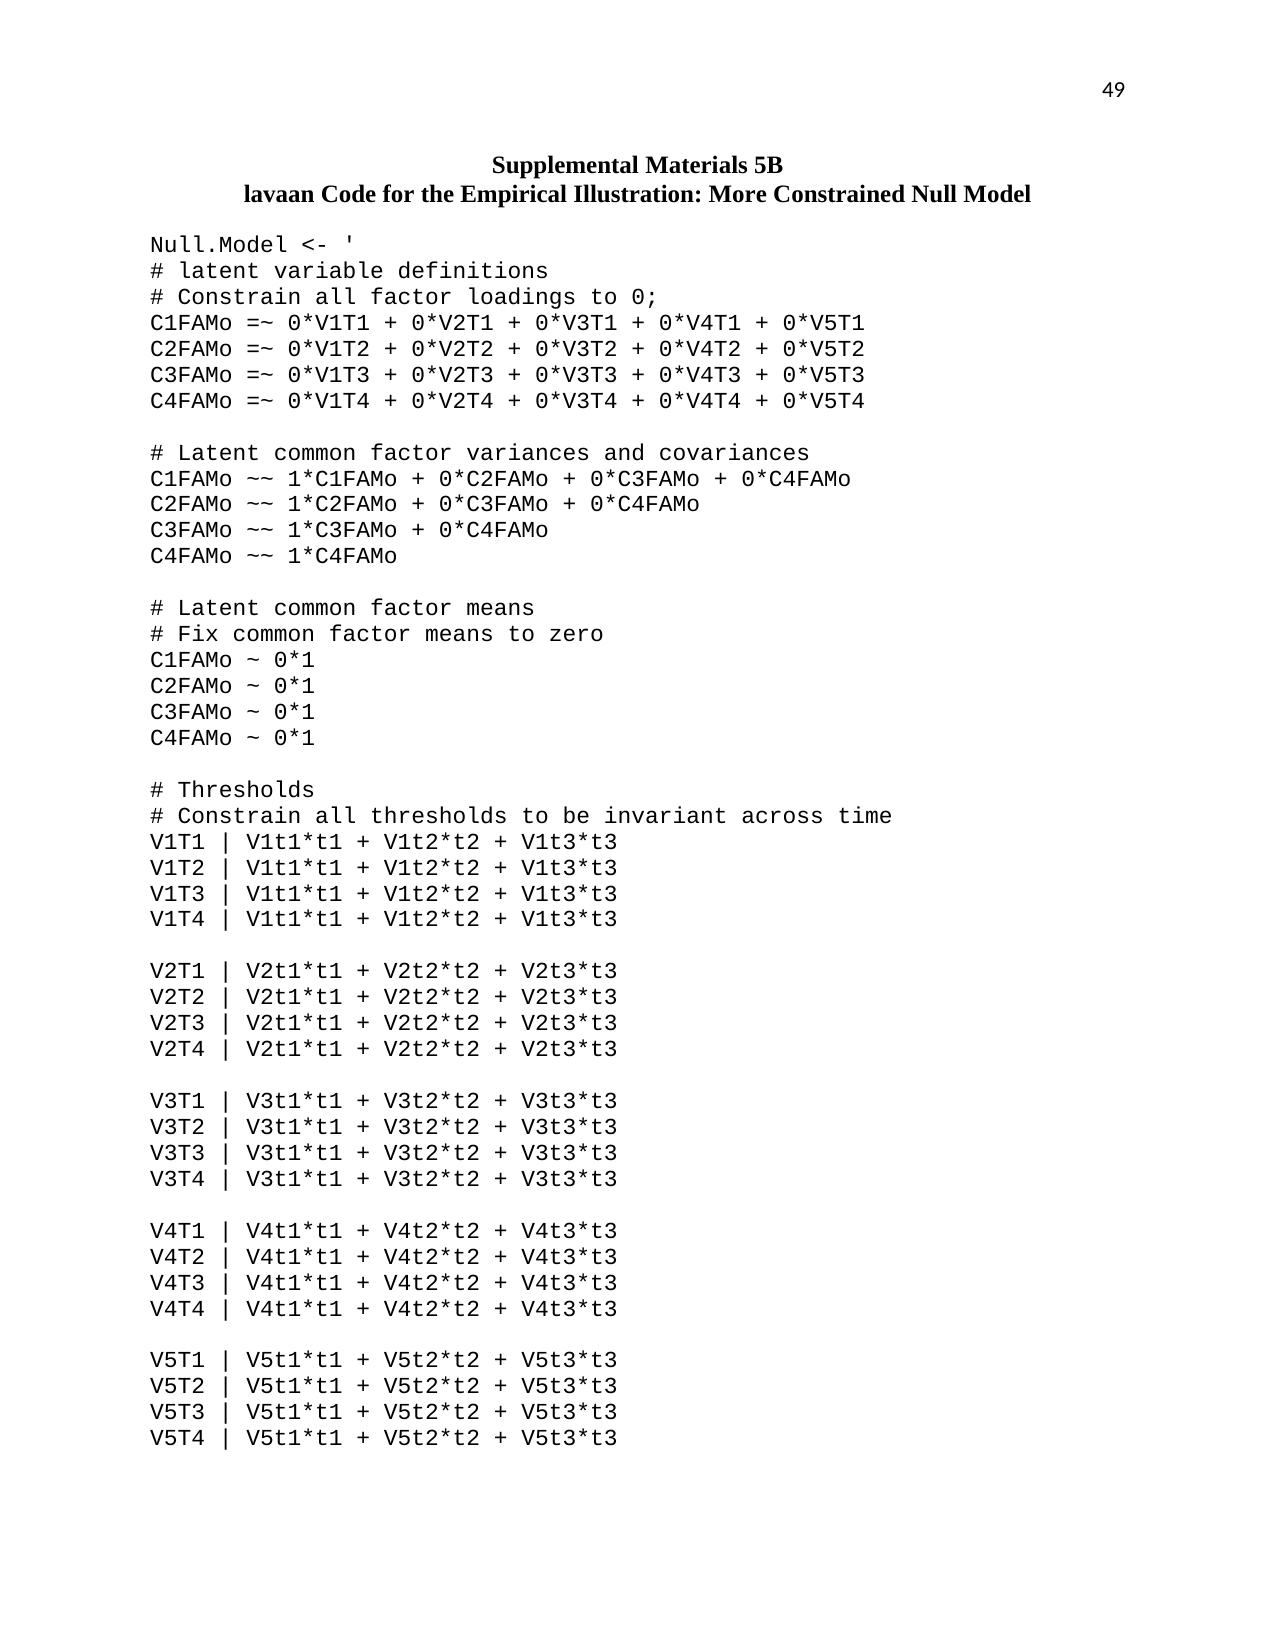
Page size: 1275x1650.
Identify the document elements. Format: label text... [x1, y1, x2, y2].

text V5T4 | V5t1*t1 + V5t2*t2 + V5t3*t3 [150, 1427, 1125, 1452]
text C1FAMo ~~ 1*C1FAMo + 0*C2FAMo + 0*C3FAMo + 0*C4FAMo [150, 467, 1125, 493]
text # Constrain all factor loadings to 0; [150, 285, 1125, 311]
text V4T1 | V4t1*t1 + V4t2*t2 + V4t3*t3 [150, 1219, 1125, 1245]
text V4T4 | V4t1*t1 + V4t2*t2 + V4t3*t3 [150, 1297, 1125, 1323]
text Null.Model <- ' [150, 233, 1125, 259]
text V1T2 | V1t1*t1 + V1t2*t2 + V1t3*t3 [150, 856, 1125, 882]
text C2FAMo ~ 0*1 [150, 674, 1125, 700]
text V4T3 | V4t1*t1 + V4t2*t2 + V4t3*t3 [150, 1271, 1125, 1297]
text # Latent common factor means [150, 597, 1125, 622]
text V3T3 | V3t1*t1 + V3t2*t2 + V3t3*t3 [150, 1141, 1125, 1167]
text C2FAMo ~~ 1*C2FAMo + 0*C3FAMo + 0*C4FAMo [150, 493, 1125, 519]
text # latent variable definitions [150, 259, 1125, 285]
text V5T1 | V5t1*t1 + V5t2*t2 + V5t3*t3 [150, 1349, 1125, 1375]
text C3FAMo ~ 0*1 [150, 700, 1125, 726]
text V1T1 | V1t1*t1 + V1t2*t2 + V1t3*t3 [150, 830, 1125, 856]
text C4FAMo =~ 0*V1T4 + 0*V2T4 + 0*V3T4 + 0*V4T4 + 0*V5T4 [150, 389, 1125, 415]
text # Fix common factor means to zero [150, 622, 1125, 648]
text V1T4 | V1t1*t1 + V1t2*t2 + V1t3*t3 [150, 908, 1125, 934]
text V1T3 | V1t1*t1 + V1t2*t2 + V1t3*t3 [150, 882, 1125, 908]
text Supplemental Materials 5B [150, 150, 1125, 179]
text V5T3 | V5t1*t1 + V5t2*t2 + V5t3*t3 [150, 1401, 1125, 1427]
text V2T3 | V2t1*t1 + V2t2*t2 + V2t3*t3 [150, 1012, 1125, 1037]
text V2T4 | V2t1*t1 + V2t2*t2 + V2t3*t3 [150, 1037, 1125, 1063]
text C2FAMo =~ 0*V1T2 + 0*V2T2 + 0*V3T2 + 0*V4T2 + 0*V5T2 [150, 337, 1125, 363]
text C3FAMo ~~ 1*C3FAMo + 0*C4FAMo [150, 519, 1125, 545]
text C1FAMo =~ 0*V1T1 + 0*V2T1 + 0*V3T1 + 0*V4T1 + 0*V5T1 [150, 311, 1125, 337]
text V5T2 | V5t1*t1 + V5t2*t2 + V5t3*t3 [150, 1375, 1125, 1401]
text # Latent common factor variances and covariances [150, 441, 1125, 467]
text V3T1 | V3t1*t1 + V3t2*t2 + V3t3*t3 [150, 1089, 1125, 1115]
text # Thresholds [150, 778, 1125, 804]
text C1FAMo ~ 0*1 [150, 648, 1125, 674]
text C4FAMo ~ 0*1 [150, 726, 1125, 752]
text V4T2 | V4t1*t1 + V4t2*t2 + V4t3*t3 [150, 1245, 1125, 1271]
text V2T2 | V2t1*t1 + V2t2*t2 + V2t3*t3 [150, 986, 1125, 1012]
text V3T4 | V3t1*t1 + V3t2*t2 + V3t3*t3 [150, 1167, 1125, 1193]
text C3FAMo =~ 0*V1T3 + 0*V2T3 + 0*V3T3 + 0*V4T3 + 0*V5T3 [150, 363, 1125, 389]
text V2T1 | V2t1*t1 + V2t2*t2 + V2t3*t3 [150, 960, 1125, 986]
text C4FAMo ~~ 1*C4FAMo [150, 545, 1125, 571]
text V3T2 | V3t1*t1 + V3t2*t2 + V3t3*t3 [150, 1115, 1125, 1141]
text # Constrain all thresholds to be invariant across time [150, 804, 1125, 830]
text lavaan Code for the Empirical Illustration: More Constrained Null Model [150, 179, 1125, 207]
